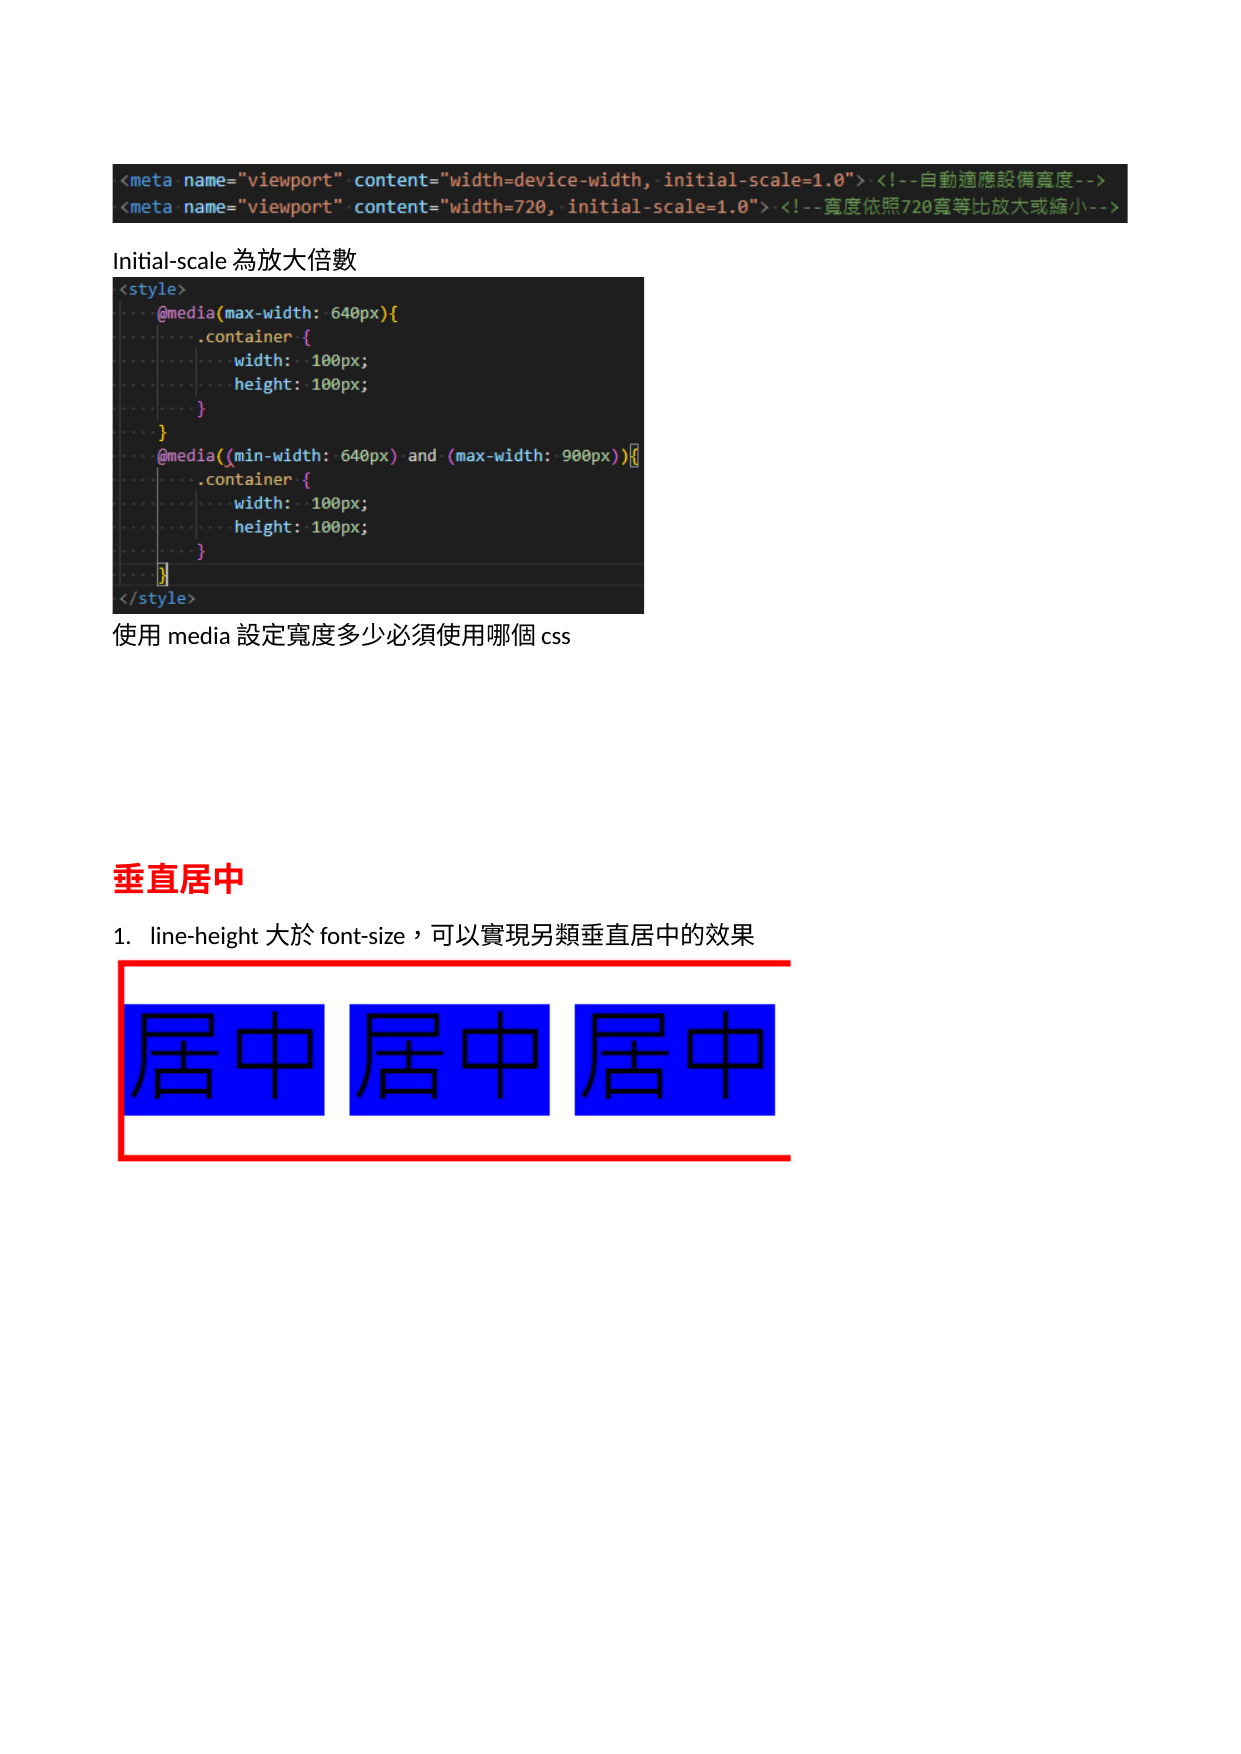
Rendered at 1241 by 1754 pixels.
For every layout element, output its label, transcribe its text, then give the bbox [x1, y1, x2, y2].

text Initial-scale為放大倍數 [112, 239, 1128, 277]
list line-height 大於font-size，可以實現另類垂直居中的效果 [112, 914, 1128, 952]
text 垂直居中 [112, 839, 1128, 914]
picture [112, 277, 645, 614]
text 使用media設定寬度多少必須使用哪個css [112, 614, 1128, 652]
picture [112, 952, 791, 1171]
picture [112, 164, 1128, 223]
